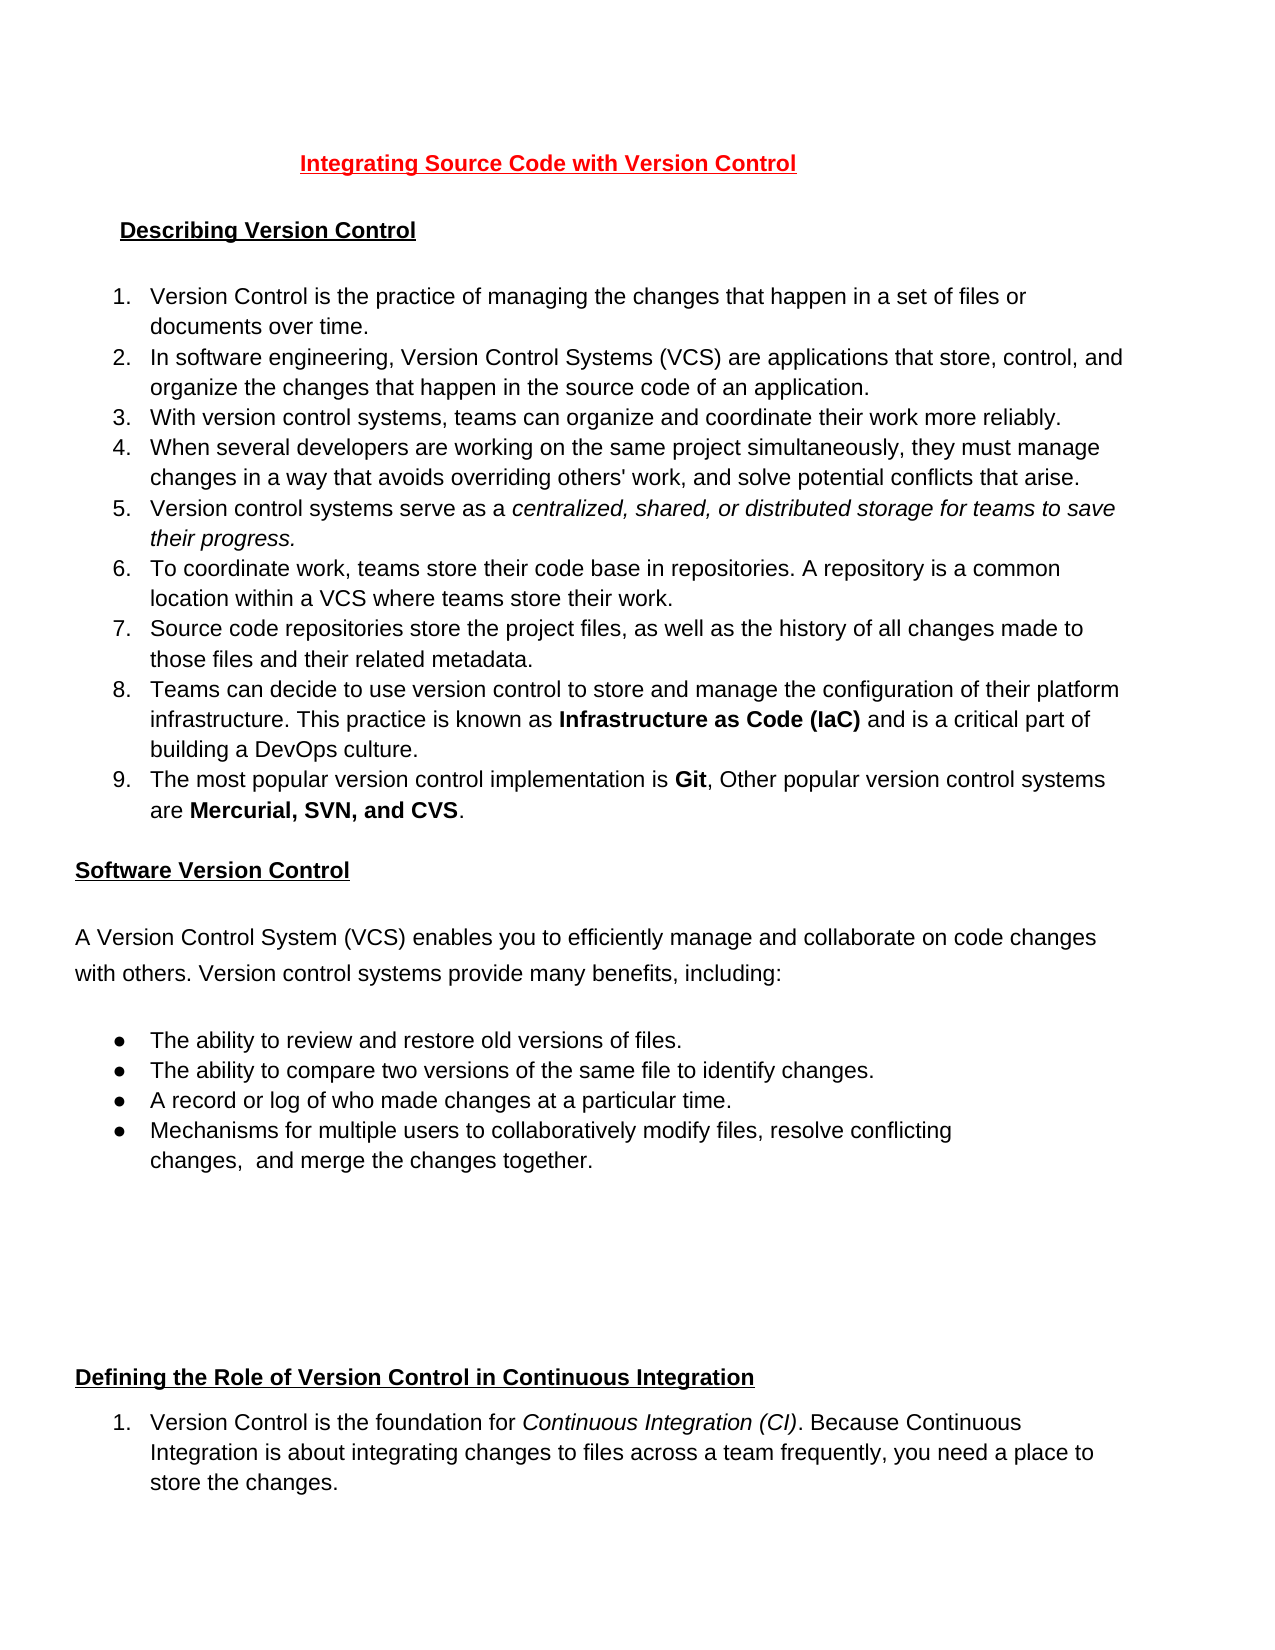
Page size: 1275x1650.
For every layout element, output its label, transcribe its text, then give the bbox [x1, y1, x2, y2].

list Version Control is the foundation for Continuous Integration (CI). Because Continuous Integration is about integrating changes to files across a team frequently, you need a place to store the changes. [112, 1409, 1125, 1495]
list Teams can decide to use version control to store and manage the configuration of their platform infrastructure. This practice is known as Infrastructure as Code (IaC) and is a critical part of building a DevOps culture. [112, 676, 1125, 763]
text changes, and merge the changes together. [150, 1147, 1125, 1174]
subtitle Defining the Role of Version Control in Continuous Integration [75, 1364, 1125, 1390]
text A Version Control System (VCS) enables you to efficiently manage and collaborate on code changes with others. Version control systems provide many benefits, including: [75, 924, 1125, 986]
list With version control systems, teams can organize and coordinate their work more reliably. [112, 404, 1125, 430]
list To coordinate work, teams store their code base in repositories. A repository is a common location within a VCS where teams store their work. [112, 555, 1125, 612]
text Integrating Source Code with Version Control [225, 150, 1125, 176]
list Source code repositories store the project files, as well as the history of all changes made to those files and their related metadata. [112, 615, 1125, 672]
list Mechanisms for multiple users to collaboratively modify files, resolve conflicting [112, 1117, 1125, 1143]
list The ability to compare two versions of the same file to identify changes. [112, 1057, 1125, 1083]
list Version Control is the practice of managing the changes that happen in a set of files or documents over time. [112, 283, 1125, 340]
text Describing Version Control [75, 217, 1125, 243]
list Version control systems serve as a centralized, shared, or distributed storage for teams to save their progress. [112, 494, 1125, 551]
list The ability to review and restore old versions of files. [112, 1027, 1125, 1053]
list The most popular version control implementation is Git, Other popular version control systems are Mercurial, SVN, and CVS. [112, 766, 1125, 823]
list A record or log of who made changes at a particular time. [112, 1087, 1125, 1113]
list When several developers are working on the same project simultaneously, they must manage changes in a way that avoids overriding others' work, and solve potential conflicts that arise. [112, 434, 1125, 491]
text Software Version Control [75, 857, 1125, 883]
list In software engineering, Version Control Systems (VCS) are applications that store, control, and organize the changes that happen in the source code of an application. [112, 343, 1125, 400]
